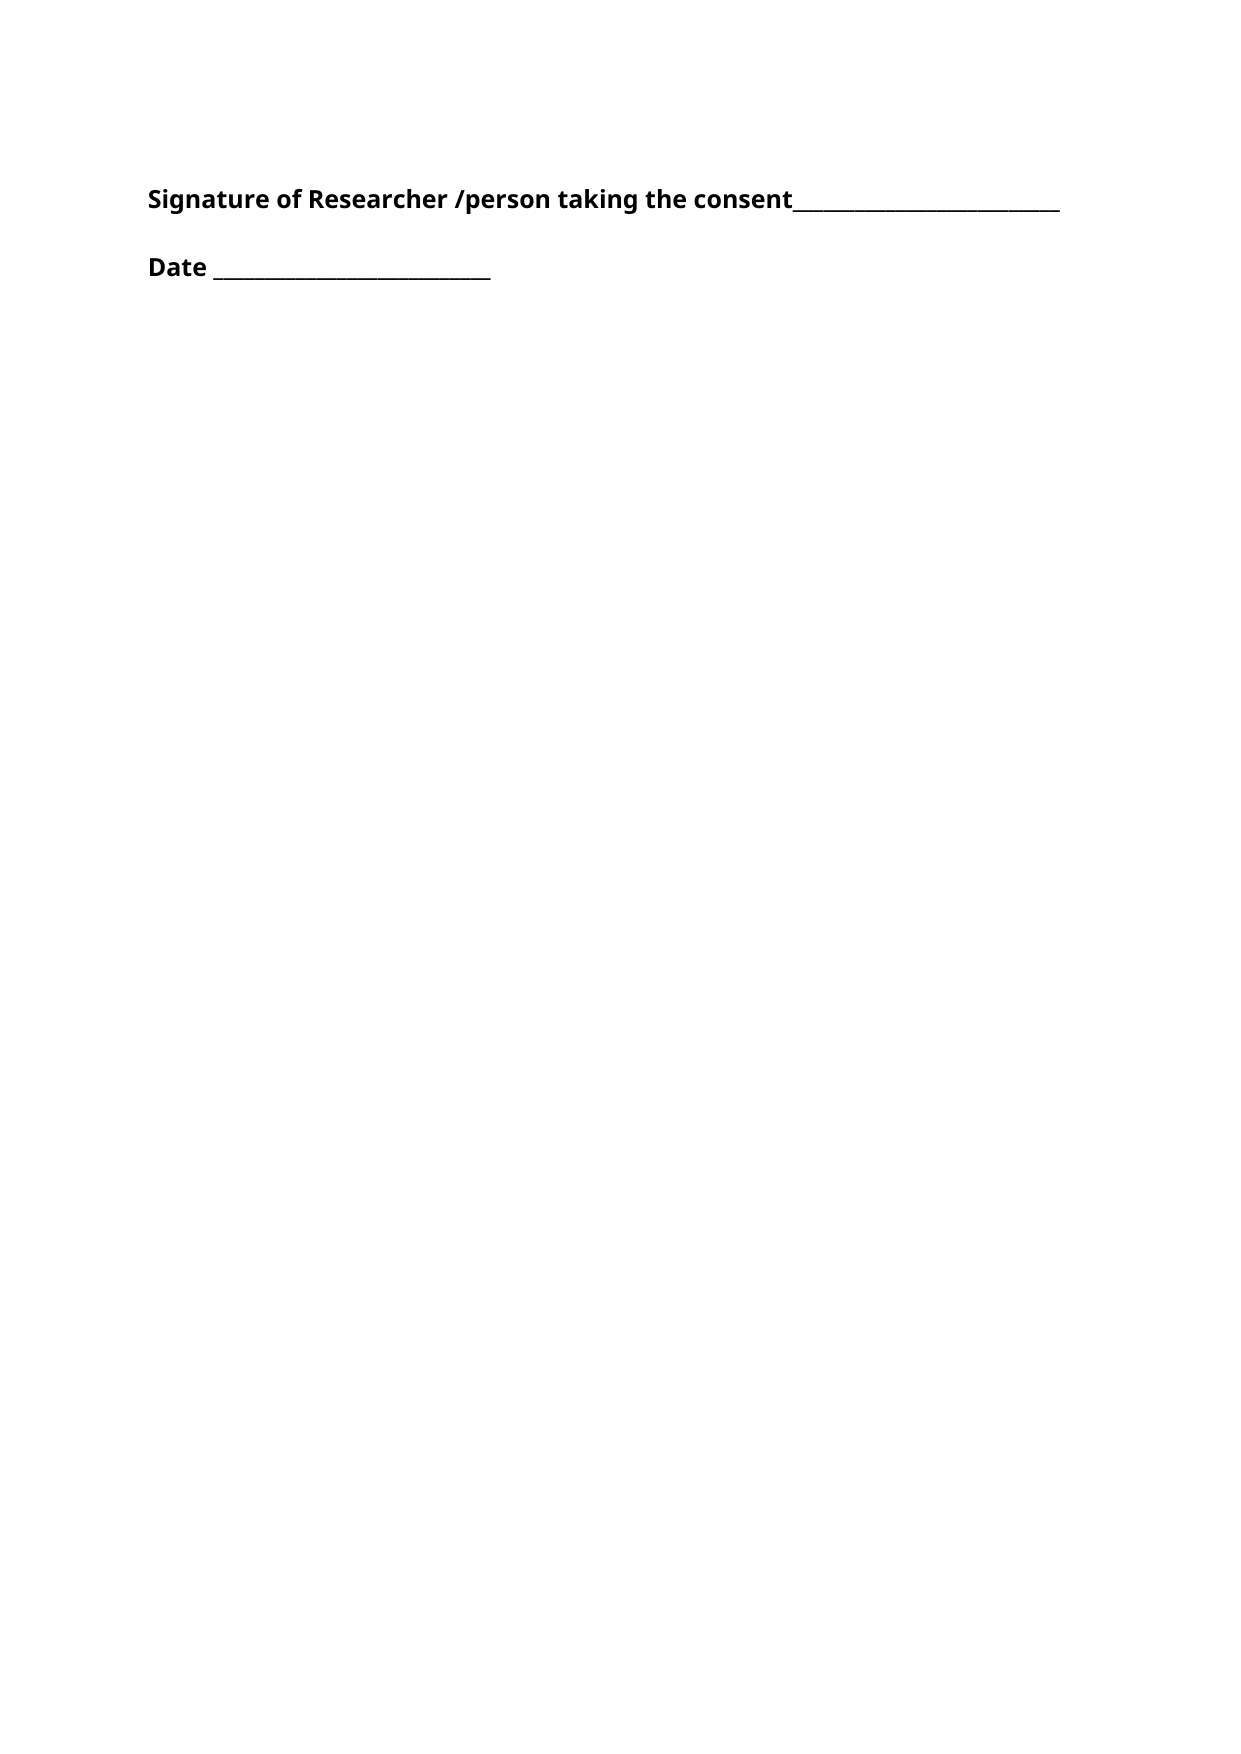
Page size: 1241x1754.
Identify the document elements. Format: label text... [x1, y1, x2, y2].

text Signature of Researcher /person taking the consent__________________________ [148, 182, 1093, 216]
text Date ___________________________ [148, 250, 1093, 284]
